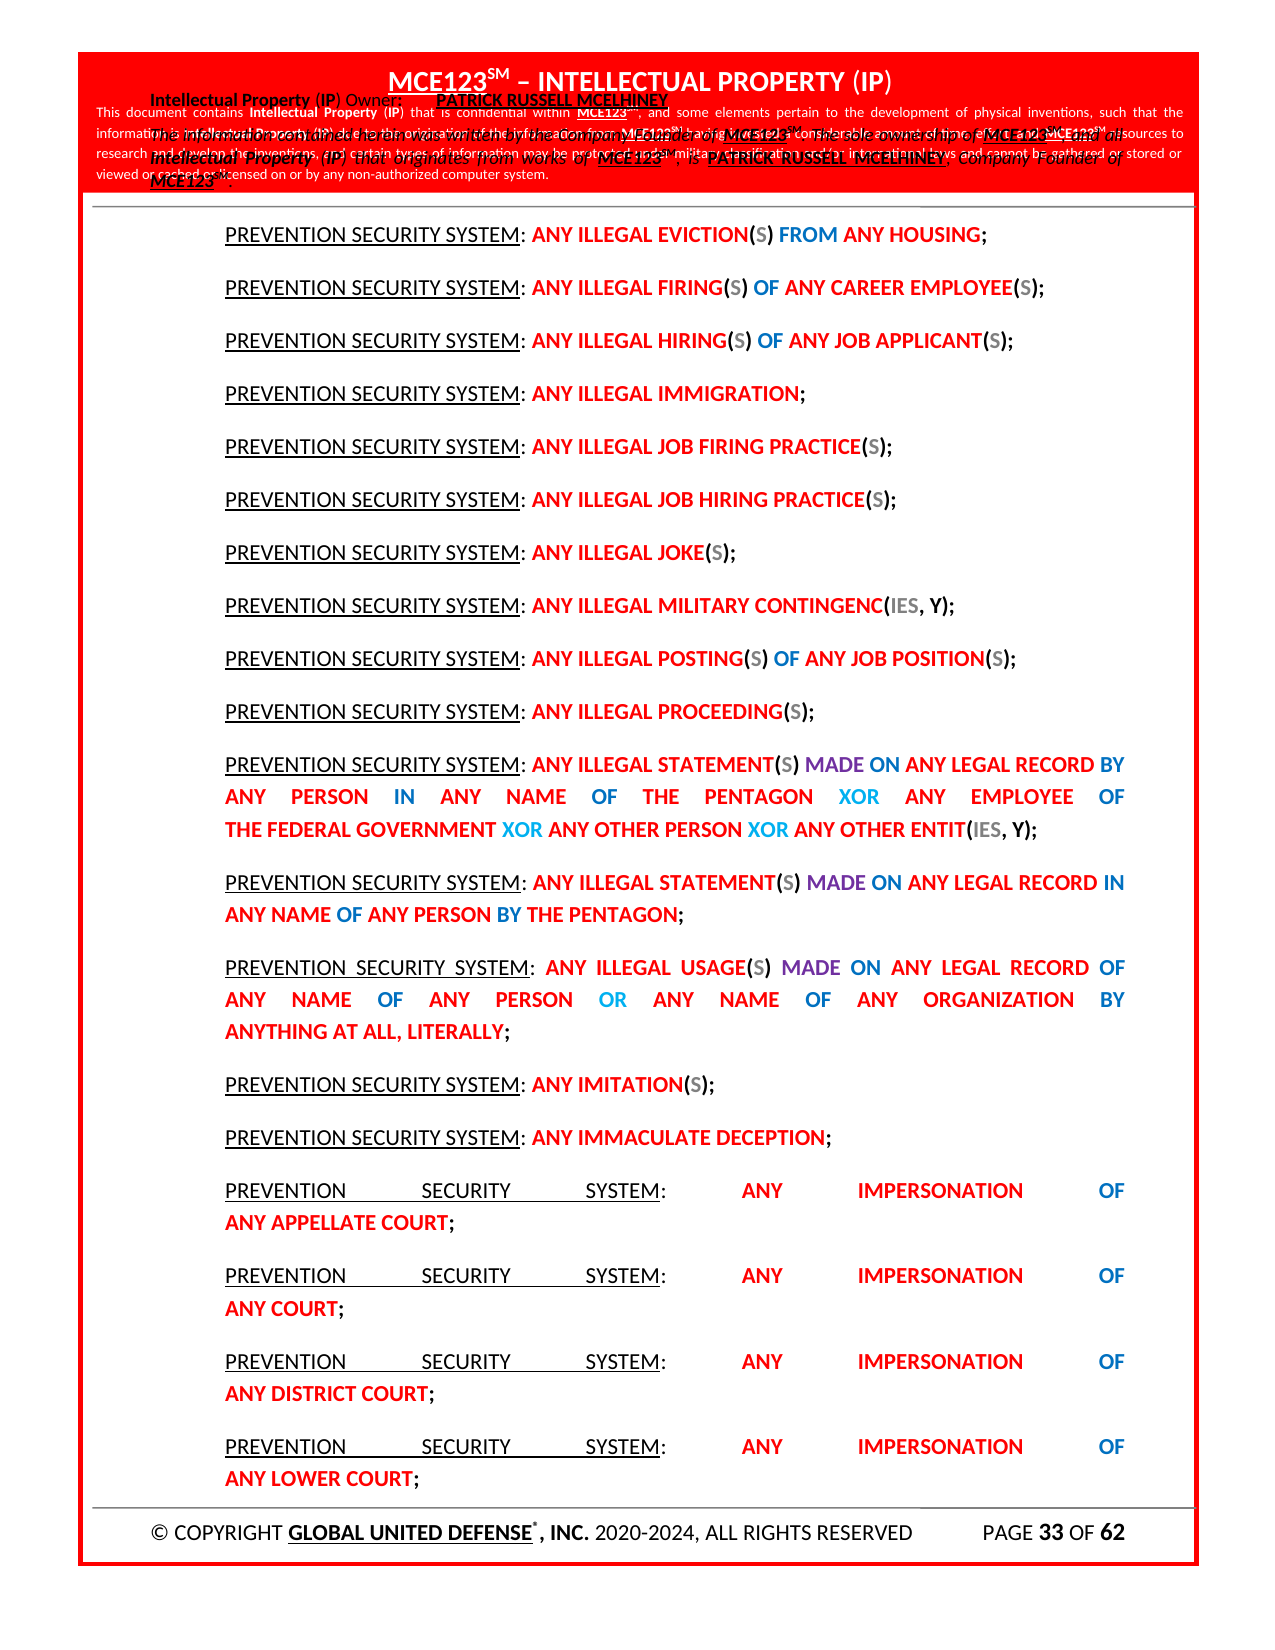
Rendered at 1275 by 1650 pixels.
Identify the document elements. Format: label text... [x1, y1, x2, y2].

text PREVENTION SECURITY SYSTEM: ANY IMITATION(S); [225, 1070, 1125, 1098]
text PREVENTION SECURITY SYSTEM: ANY ILLEGAL JOB FIRING PRACTICE(S); [225, 432, 1125, 460]
text PREVENTION SECURITY SYSTEM: ANY ILLEGAL EVICTION(S) FROM ANY HOUSING; [225, 220, 1125, 248]
text PREVENTION SECURITY SYSTEM: ANY ILLEGAL STATEMENT(S) MADE ON ANY LEGAL RECORD IN ANY NAME OF ANY PERSON BY THE PENTAGON; [225, 868, 1125, 928]
text PREVENTION SECURITY SYSTEM: ANY ILLEGAL POSTING(S) OF ANY JOB POSITION(S); [225, 644, 1125, 672]
text PREVENTION SECURITY SYSTEM: ANY ILLEGAL HIRING(S) OF ANY JOB APPLICANT(S); [225, 326, 1125, 354]
text PREVENTION SECURITY SYSTEM: ANY IMMACULATE DECEPTION; [225, 1123, 1125, 1151]
text PREVENTION SECURITY SYSTEM: ANY ILLEGAL PROCEEDING(S); [225, 697, 1125, 725]
text PREVENTION SECURITY SYSTEM: ANY ILLEGAL STATEMENT(S) MADE ON ANY LEGAL RECORD BY ANY PERSON IN ANY NAME OF THE PENTAGON XOR ANY EMPLOYEE OF THE FEDERAL GOVERNMENT XOR ANY OTHER PERSON XOR ANY OTHER ENTIT(IES, Y); [225, 750, 1125, 843]
text PREVENTION SECURITY SYSTEM: ANY IMPERSONATION OF ANY LOWER COURT; [225, 1432, 1125, 1492]
text PREVENTION SECURITY SYSTEM: ANY IMPERSONATION OF ANY DISTRICT COURT; [225, 1347, 1125, 1407]
text PREVENTION SECURITY SYSTEM: ANY IMPERSONATION OF ANY COURT; [225, 1262, 1125, 1322]
text PREVENTION SECURITY SYSTEM: ANY ILLEGAL USAGE(S) MADE ON ANY LEGAL RECORD OF ANY NAME OF ANY PERSON OR ANY NAME OF ANY ORGANIZATION BY ANYTHING AT ALL, LITERALLY; [225, 953, 1125, 1045]
text PREVENTION SECURITY SYSTEM: ANY ILLEGAL IMMIGRATION; [225, 379, 1125, 407]
text PREVENTION SECURITY SYSTEM: ANY IMPERSONATION OF ANY APPELLATE COURT; [225, 1176, 1125, 1237]
text PREVENTION SECURITY SYSTEM: ANY ILLEGAL MILITARY CONTINGENC(IES, Y); [225, 591, 1125, 619]
text PREVENTION SECURITY SYSTEM: ANY ILLEGAL FIRING(S) OF ANY CAREER EMPLOYEE(S); [225, 273, 1125, 301]
text PREVENTION SECURITY SYSTEM: ANY ILLEGAL JOKE(S); [225, 538, 1125, 566]
text PREVENTION SECURITY SYSTEM: ANY ILLEGAL JOB HIRING PRACTICE(S); [225, 485, 1125, 513]
